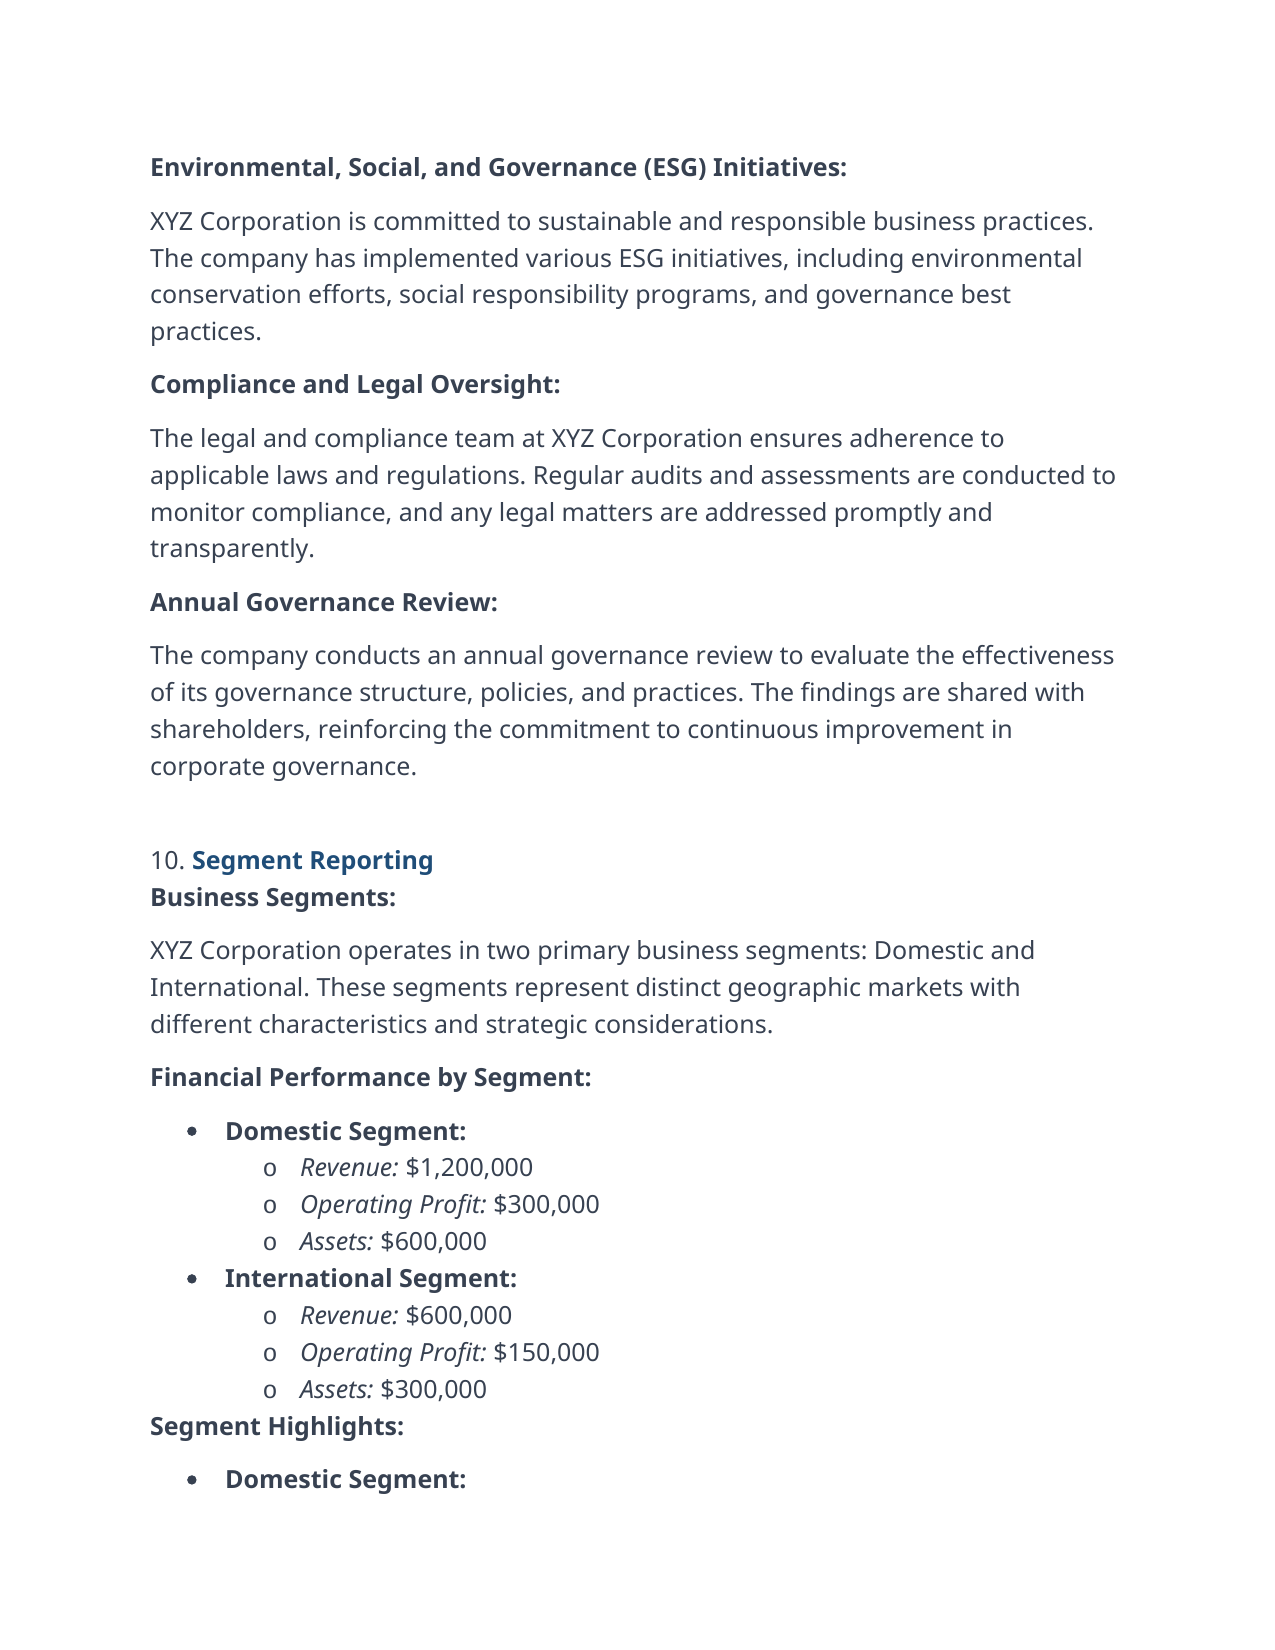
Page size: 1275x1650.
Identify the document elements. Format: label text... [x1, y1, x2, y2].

subtitle 10. Segment Reporting [150, 842, 1125, 877]
list Domestic Segment: [187, 1462, 1125, 1496]
list Operating Profit: $150,000 [262, 1334, 1125, 1369]
text The company conducts an annual governance review to evaluate the effectiveness of its governance structure, policies, and practices. The findings are shared with shareholders, reinforcing the commitment to continuous improvement in corporate governance. [150, 638, 1125, 782]
text XYZ Corporation is committed to sustainable and responsible business practices. The company has implemented various ESG initiatives, including environmental conservation efforts, social responsibility programs, and governance best practices. [150, 203, 1125, 348]
text XYZ Corporation operates in two primary business segments: Domestic and International. These segments represent distinct geographic markets with different characteristics and strategic considerations. [150, 933, 1125, 1040]
list Assets: $300,000 [262, 1372, 1125, 1406]
text Business Segments: [150, 879, 1125, 913]
text Environmental, Social, and Governance (ESG) Initiatives: [150, 150, 1125, 184]
list International Segment: [187, 1261, 1125, 1295]
list Revenue: $1,200,000 [262, 1150, 1125, 1184]
text The legal and compliance team at XYZ Corporation ensures adherence to applicable laws and regulations. Regular audits and assessments are conducted to monitor compliance, and any legal matters are addressed promptly and transparently. [150, 421, 1125, 565]
list Revenue: $600,000 [262, 1298, 1125, 1332]
text Compliance and Legal Oversight: [150, 367, 1125, 401]
list Domestic Segment: [187, 1113, 1125, 1147]
text Annual Governance Review: [150, 584, 1125, 618]
text Segment Highlights: [150, 1408, 1125, 1443]
text Financial Performance by Segment: [150, 1060, 1125, 1094]
list Operating Profit: $300,000 [262, 1187, 1125, 1221]
list Assets: $600,000 [262, 1224, 1125, 1258]
